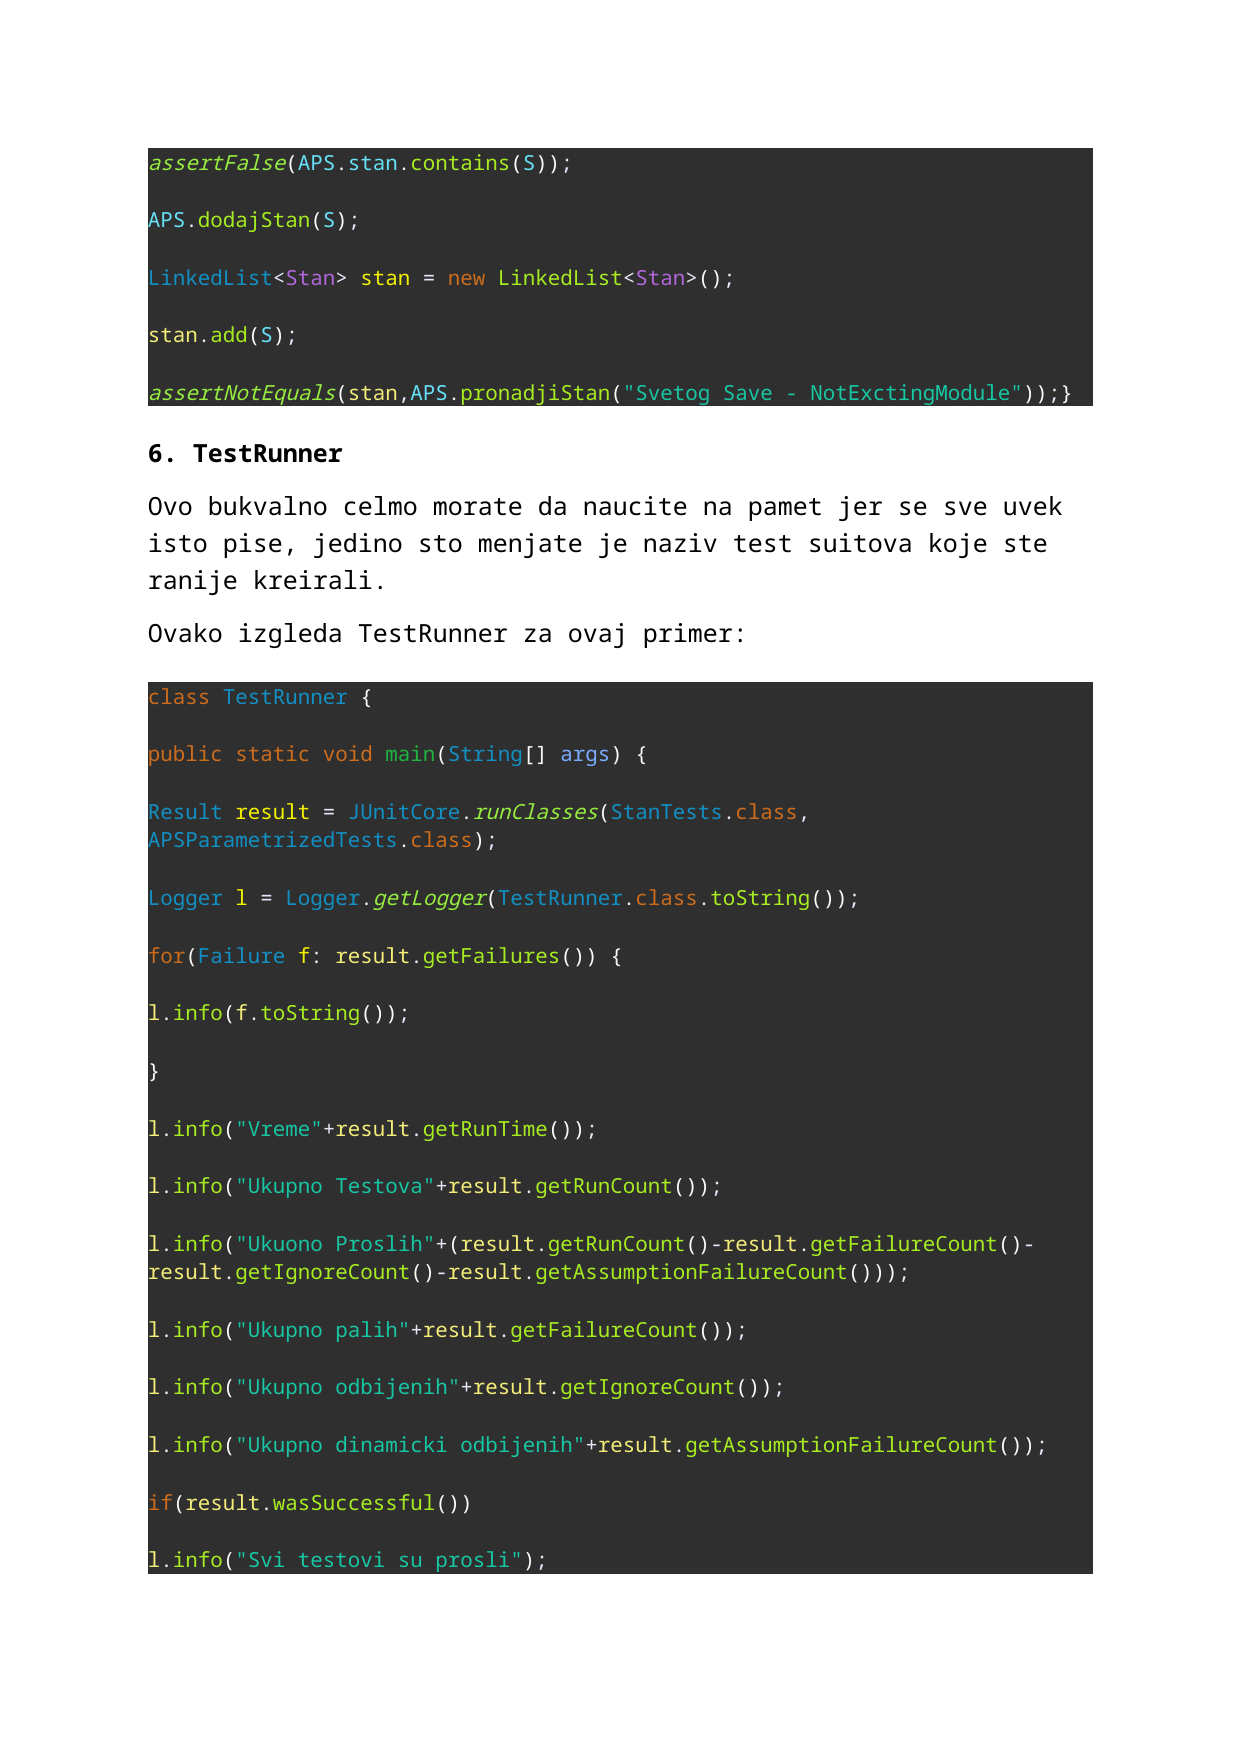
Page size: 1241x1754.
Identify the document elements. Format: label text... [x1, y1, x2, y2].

text } [148, 1056, 1093, 1084]
text l.info("Svi testovi su prosli"); [148, 1545, 1093, 1574]
text l.info("Ukupno Testova"+result.getRunCount()); [148, 1171, 1093, 1200]
text l.info("Ukupno palih"+result.getFailureCount()); [148, 1315, 1093, 1343]
text APS.dodajStan(S); [148, 205, 1093, 234]
text l.info("Ukupno odbijenih"+result.getIgnoreCount()); [148, 1372, 1093, 1401]
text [148, 263, 1093, 291]
text l.info(f.toString()); [148, 998, 1093, 1027]
text assertNotEquals(stan,APS.pronadjiStan("Svetog Save - NotExctingModule"));} [148, 378, 1093, 406]
text Logger l = Logger.getLogger(TestRunner.class.toString()); [148, 883, 1093, 912]
text public static void main(String[] args) { [148, 739, 1093, 768]
text class TestRunner { [148, 682, 1093, 710]
text for(Failure f: result.getFailures()) { [148, 941, 1093, 969]
text Ovako izgleda TestRunner za ovaj primer: [148, 616, 1093, 650]
text l.info("Ukupno dinamicki odbijenih"+result.getAssumptionFailureCount()); [148, 1430, 1093, 1458]
text l.info("Ukuono Proslih"+(result.getRunCount()-result.getFailureCount()-result.getIgnoreCount()-result.getAssumptionFailureCount())); [148, 1229, 1093, 1286]
text 6. TestRunner [148, 436, 1093, 470]
text assertFalse(APS.stan.contains(S)); [148, 148, 1093, 176]
text if(result.wasSuccessful()) [148, 1488, 1093, 1516]
text Ovo bukvalno celmo morate da naucite na pamet jer se sve uvek isto pise, jedino sto menjate je naziv test suitova koje ste ranije kreirali. [148, 489, 1093, 597]
text stan.add(S); [148, 320, 1093, 349]
text l.info("Vreme"+result.getRunTime()); [148, 1114, 1093, 1142]
text Result result = JUnitCore.runClasses(StanTests.class, APSParametrizedTests.class); [148, 797, 1093, 854]
